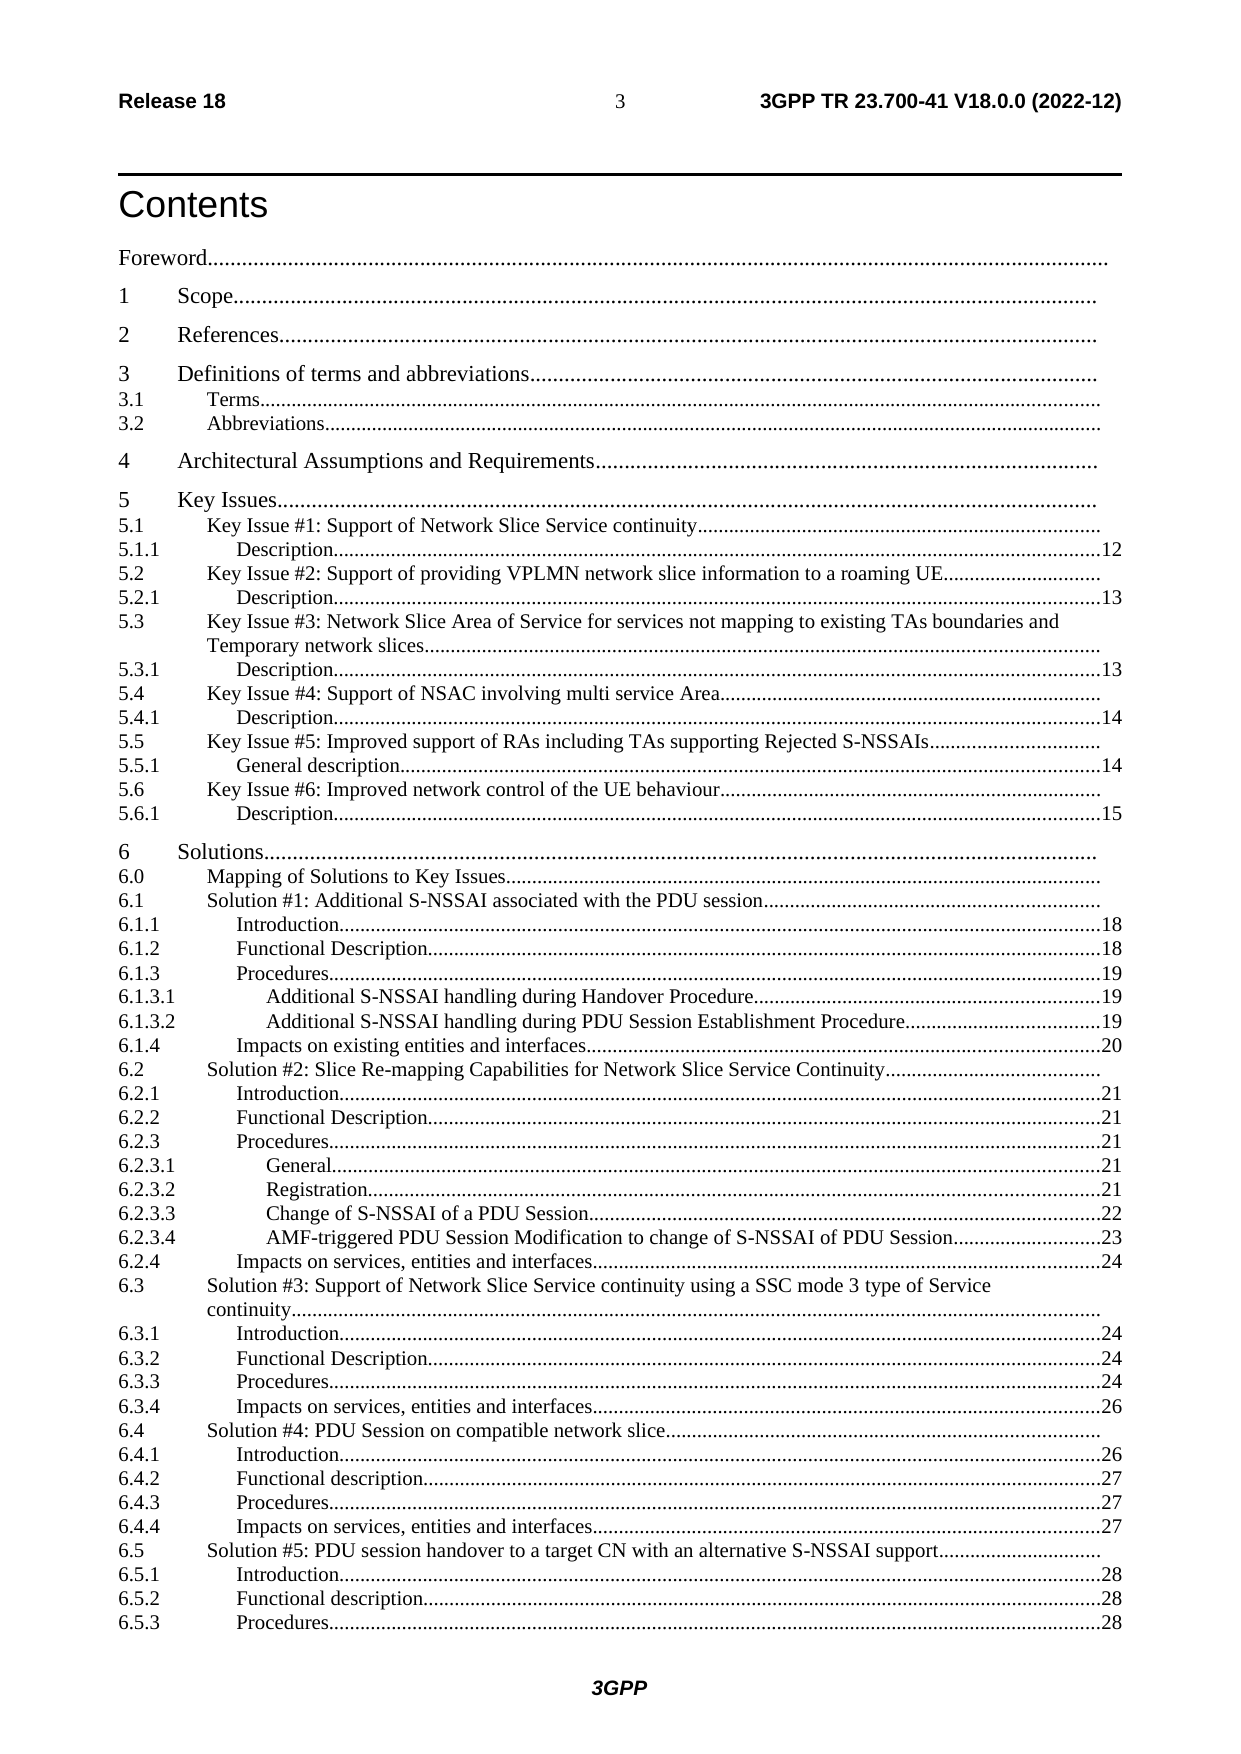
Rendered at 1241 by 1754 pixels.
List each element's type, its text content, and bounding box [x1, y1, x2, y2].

text 6.5.1 Introduction 28 [118, 1562, 1122, 1586]
text 6.4.1 Introduction 26 [118, 1442, 1122, 1466]
text 6.1.3.2 Additional S-NSSAI handling during PDU Session Establishment Procedure 19 [118, 1008, 1122, 1033]
text 4 Architectural Assumptions and Requirements 12 [118, 447, 1078, 474]
text 5.1.1 Description 12 [118, 537, 1122, 561]
text 5.1 Key Issue #1: Support of Network Slice Service continuity 12 [118, 512, 1078, 537]
text 6.3.2 Functional Description 24 [118, 1345, 1122, 1369]
text 6.3 Solution #3: Support of Network Slice Service continuity using a SSC mode 3 type of Service continuity 24 [118, 1273, 1078, 1321]
text 6.2.4 Impacts on services, entities and interfaces 24 [118, 1249, 1122, 1273]
text 3.2 Abbreviations 12 [118, 411, 1078, 435]
text 6.1.3.1 Additional S-NSSAI handling during Handover Procedure 19 [118, 984, 1122, 1008]
text Foreword 9 [118, 244, 1078, 270]
text 5.5.1 General description 14 [118, 753, 1122, 777]
text 6.3.3 Procedures 24 [118, 1369, 1122, 1393]
text 6.2.2 Functional Description 21 [118, 1105, 1122, 1129]
text 6 Solutions 16 [118, 838, 1078, 864]
text 6.4 Solution #4: PDU Session on compatible network slice 26 [118, 1418, 1078, 1442]
text 2 References 11 [118, 321, 1078, 348]
text 6.2.3.2 Registration 21 [118, 1177, 1122, 1201]
text 5.6.1 Description 15 [118, 801, 1122, 825]
text 6.4.4 Impacts on services, entities and interfaces 27 [118, 1514, 1122, 1538]
text 6.5.2 Functional description 28 [118, 1586, 1122, 1610]
text Contents [118, 176, 1122, 225]
text 6.1.1 Introduction 18 [118, 912, 1122, 936]
text 6.2.1 Introduction 21 [118, 1081, 1122, 1105]
text 6.1 Solution #1: Additional S-NSSAI associated with the PDU session 18 [118, 888, 1078, 912]
text 6.5 Solution #5: PDU session handover to a target CN with an alternative S-NSSAI support 28 [118, 1538, 1078, 1562]
text 6.2.3.3 Change of S-NSSAI of a PDU Session 22 [118, 1201, 1122, 1225]
text 5.5 Key Issue #5: Improved support of RAs including TAs supporting Rejected S-NSSAIs 14 [118, 729, 1078, 753]
text 6.5.3 Procedures 28 [118, 1610, 1122, 1634]
text 6.2.3 Procedures 21 [118, 1129, 1122, 1153]
text 6.2.3.1 General 21 [118, 1153, 1122, 1177]
text 5 Key Issues 12 [118, 486, 1078, 512]
text 5.6 Key Issue #6: Improved network control of the UE behaviour 15 [118, 777, 1078, 801]
text 5.4.1 Description 14 [118, 705, 1122, 729]
text 5.2.1 Description 13 [118, 585, 1122, 609]
text 6.4.3 Procedures 27 [118, 1490, 1122, 1514]
text 6.1.3 Procedures 19 [118, 960, 1122, 984]
text 6.1.2 Functional Description 18 [118, 936, 1122, 960]
text 6.3.4 Impacts on services, entities and interfaces 26 [118, 1393, 1122, 1418]
text 3.1 Terms 12 [118, 387, 1078, 411]
text 5.2 Key Issue #2: Support of providing VPLMN network slice information to a roaming UE 13 [118, 561, 1078, 585]
text 5.3 Key Issue #3: Network Slice Area of Service for services not mapping to existing TAs boundaries and Temporary network slices 13 [118, 609, 1078, 657]
text 5.3.1 Description 13 [118, 657, 1122, 681]
text 5.4 Key Issue #4: Support of NSAC involving multi service Area 14 [118, 681, 1078, 705]
text 6.2 Solution #2: Slice Re-mapping Capabilities for Network Slice Service Continuity 21 [118, 1057, 1078, 1081]
text 3 Definitions of terms and abbreviations 12 [118, 360, 1078, 387]
text 6.3.1 Introduction 24 [118, 1321, 1122, 1345]
text 6.2.3.4 AMF-triggered PDU Session Modification to change of S-NSSAI of PDU Session 23 [118, 1225, 1122, 1249]
text 6.4.2 Functional description 27 [118, 1466, 1122, 1490]
text 6.0 Mapping of Solutions to Key Issues 16 [118, 864, 1078, 888]
text 6.1.4 Impacts on existing entities and interfaces 20 [118, 1033, 1122, 1057]
text 1 Scope 11 [118, 283, 1078, 309]
